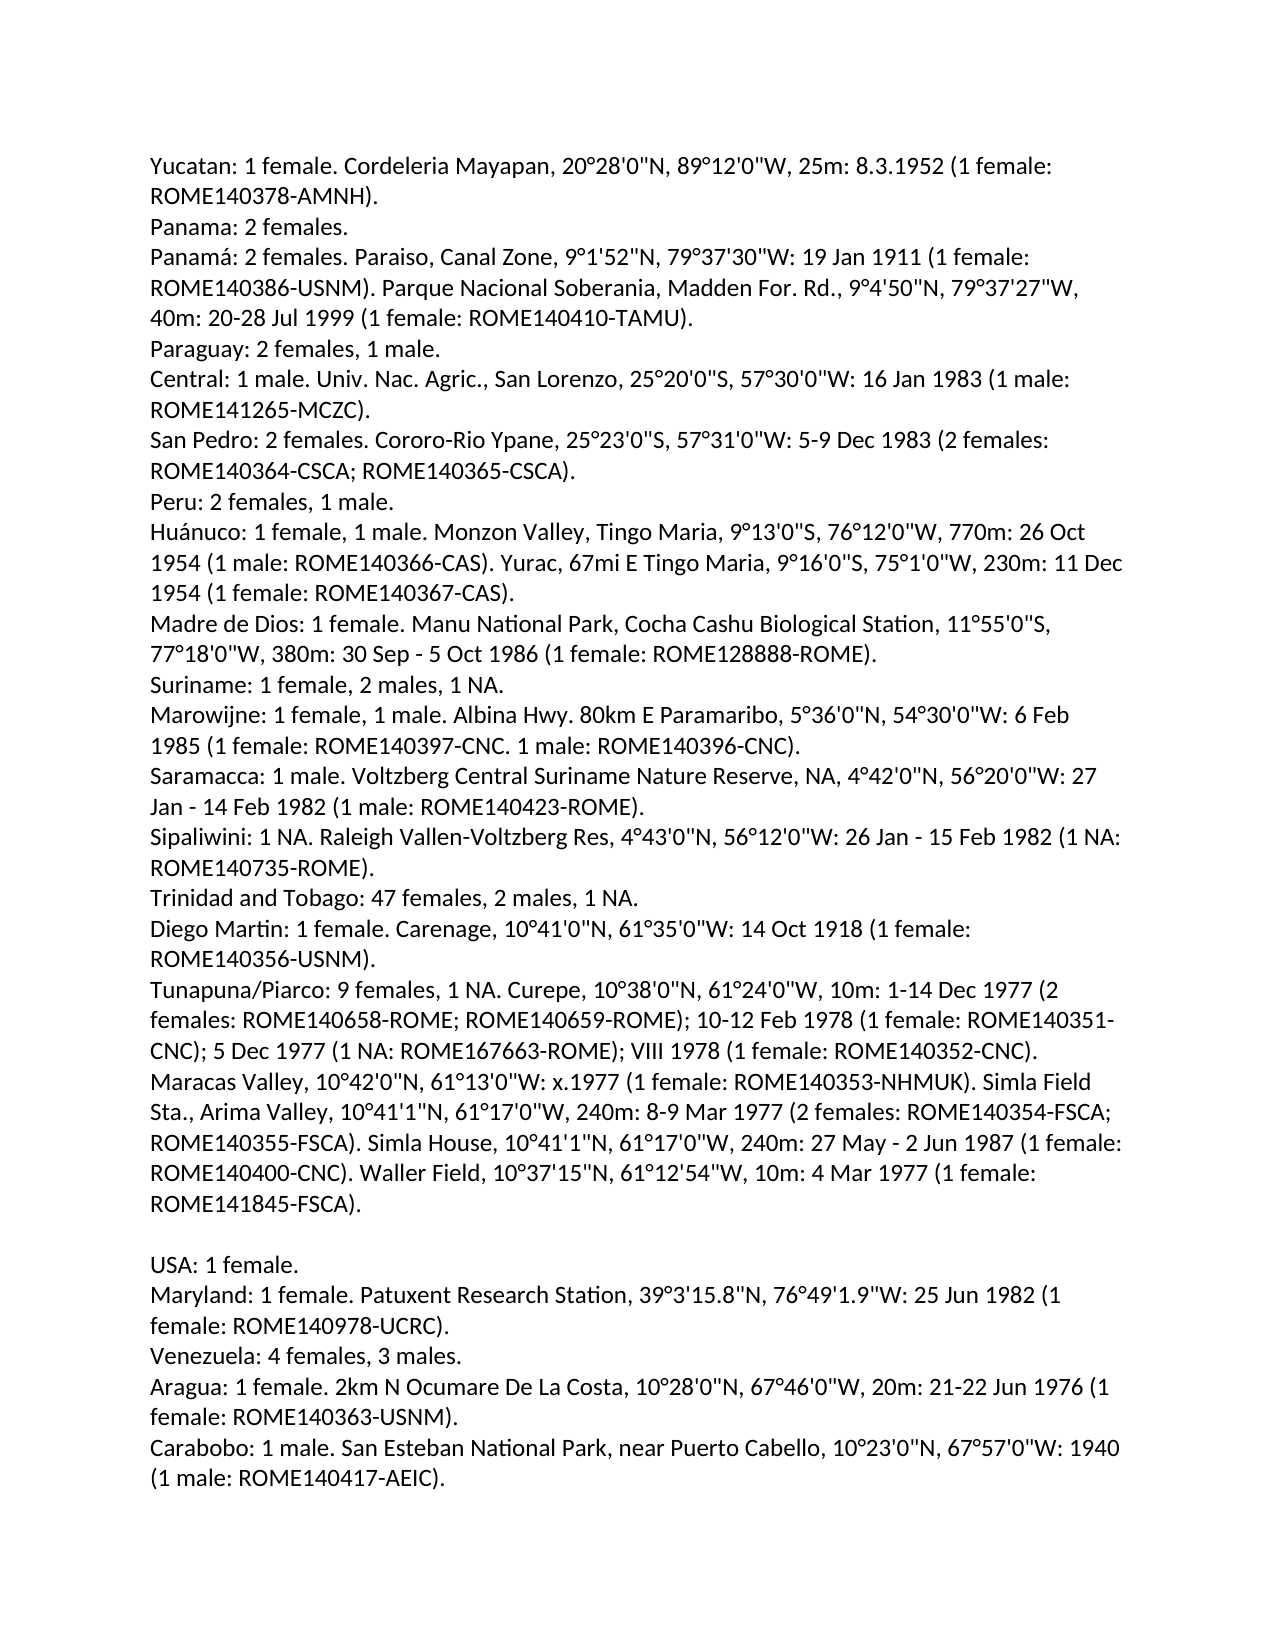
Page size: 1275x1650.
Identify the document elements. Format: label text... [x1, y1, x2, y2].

text Diego Martin: 1 female. Carenage, 10°41'0"N, 61°35'0"W: 14 Oct 1918 (1 female: ROME140356-USNM). [150, 913, 1125, 974]
text Madre de Dios: 1 female. Manu National Park, Cocha Cashu Biological Station, 11°55'0"S, 77°18'0"W, 380m: 30 Sep - 5 Oct 1986 (1 female: ROME128888-ROME). [150, 608, 1125, 669]
text Central: 1 male. Univ. Nac. Agric., San Lorenzo, 25°20'0"S, 57°30'0"W: 16 Jan 1983 (1 male: ROME141265-MCZC). [150, 364, 1125, 425]
text Maryland: 1 female. Patuxent Research Station, 39°3'15.8"N, 76°49'1.9"W: 25 Jun 1982 (1 female: ROME140978-UCRC). [150, 1279, 1125, 1340]
text Saramacca: 1 male. Voltzberg Central Suriname Nature Reserve, NA, 4°42'0"N, 56°20'0"W: 27 Jan - 14 Feb 1982 (1 male: ROME140423-ROME). [150, 760, 1125, 821]
text Huánuco: 1 female, 1 male. Monzon Valley, Tingo Maria, 9°13'0"S, 76°12'0"W, 770m: 26 Oct 1954 (1 male: ROME140366-CAS). Yurac, 67mi E Tingo Maria, 9°16'0"S, 75°1'0"W, 230m: 11 Dec 1954 (1 female: ROME140367-CAS). [150, 516, 1125, 608]
text Panama: 2 females. [150, 211, 1125, 242]
text Peru: 2 females, 1 male. [150, 486, 1125, 516]
text Tunapuna/Piarco: 9 females, 1 NA. Curepe, 10°38'0"N, 61°24'0"W, 10m: 1-14 Dec 1977 (2 females: ROME140658-ROME; ROME140659-ROME); 10-12 Feb 1978 (1 female: ROME140351-CNC); 5 Dec 1977 (1 NA: ROME167663-ROME); VIII 1978 (1 female: ROME140352-CNC). Maracas Valley, 10°42'0"N, 61°13'0"W: x.1977 (1 female: ROME140353-NHMUK). Simla Field Sta., Arima Valley, 10°41'1"N, 61°17'0"W, 240m: 8-9 Mar 1977 (2 females: ROME140354-FSCA; ROME140355-FSCA). Simla House, 10°41'1"N, 61°17'0"W, 240m: 27 May - 2 Jun 1987 (1 female: ROME140400-CNC). Waller Field, 10°37'15"N, 61°12'54"W, 10m: 4 Mar 1977 (1 female: ROME141845-FSCA). [150, 974, 1125, 1218]
text Sipaliwini: 1 NA. Raleigh Vallen-Voltzberg Res, 4°43'0"N, 56°12'0"W: 26 Jan - 15 Feb 1982 (1 NA: ROME140735-ROME). [150, 821, 1125, 882]
text Carabobo: 1 male. San Esteban National Park, near Puerto Cabello, 10°23'0"N, 67°57'0"W: 1940 (1 male: ROME140417-AEIC). [150, 1432, 1125, 1493]
text Marowijne: 1 female, 1 male. Albina Hwy. 80km E Paramaribo, 5°36'0"N, 54°30'0"W: 6 Feb 1985 (1 female: ROME140397-CNC. 1 male: ROME140396-CNC). [150, 699, 1125, 760]
text Venezuela: 4 females, 3 males. [150, 1340, 1125, 1371]
text USA: 1 female. [150, 1249, 1125, 1279]
text Suriname: 1 female, 2 males, 1 NA. [150, 669, 1125, 699]
text San Pedro: 2 females. Cororo-Rio Ypane, 25°23'0"S, 57°31'0"W: 5-9 Dec 1983 (2 females: ROME140364-CSCA; ROME140365-CSCA). [150, 425, 1125, 486]
text Panamá: 2 females. Paraiso, Canal Zone, 9°1'52"N, 79°37'30"W: 19 Jan 1911 (1 female: ROME140386-USNM). Parque Nacional Soberania, Madden For. Rd., 9°4'50"N, 79°37'27"W, 40m: 20-28 Jul 1999 (1 female: ROME140410-TAMU). [150, 242, 1125, 333]
text Paraguay: 2 females, 1 male. [150, 333, 1125, 364]
text Aragua: 1 female. 2km N Ocumare De La Costa, 10°28'0"N, 67°46'0"W, 20m: 21-22 Jun 1976 (1 female: ROME140363-USNM). [150, 1371, 1125, 1432]
text Yucatan: 1 female. Cordeleria Mayapan, 20°28'0"N, 89°12'0"W, 25m: 8.3.1952 (1 female: ROME140378-AMNH). [150, 150, 1125, 211]
text Trinidad and Tobago: 47 females, 2 males, 1 NA. [150, 882, 1125, 913]
